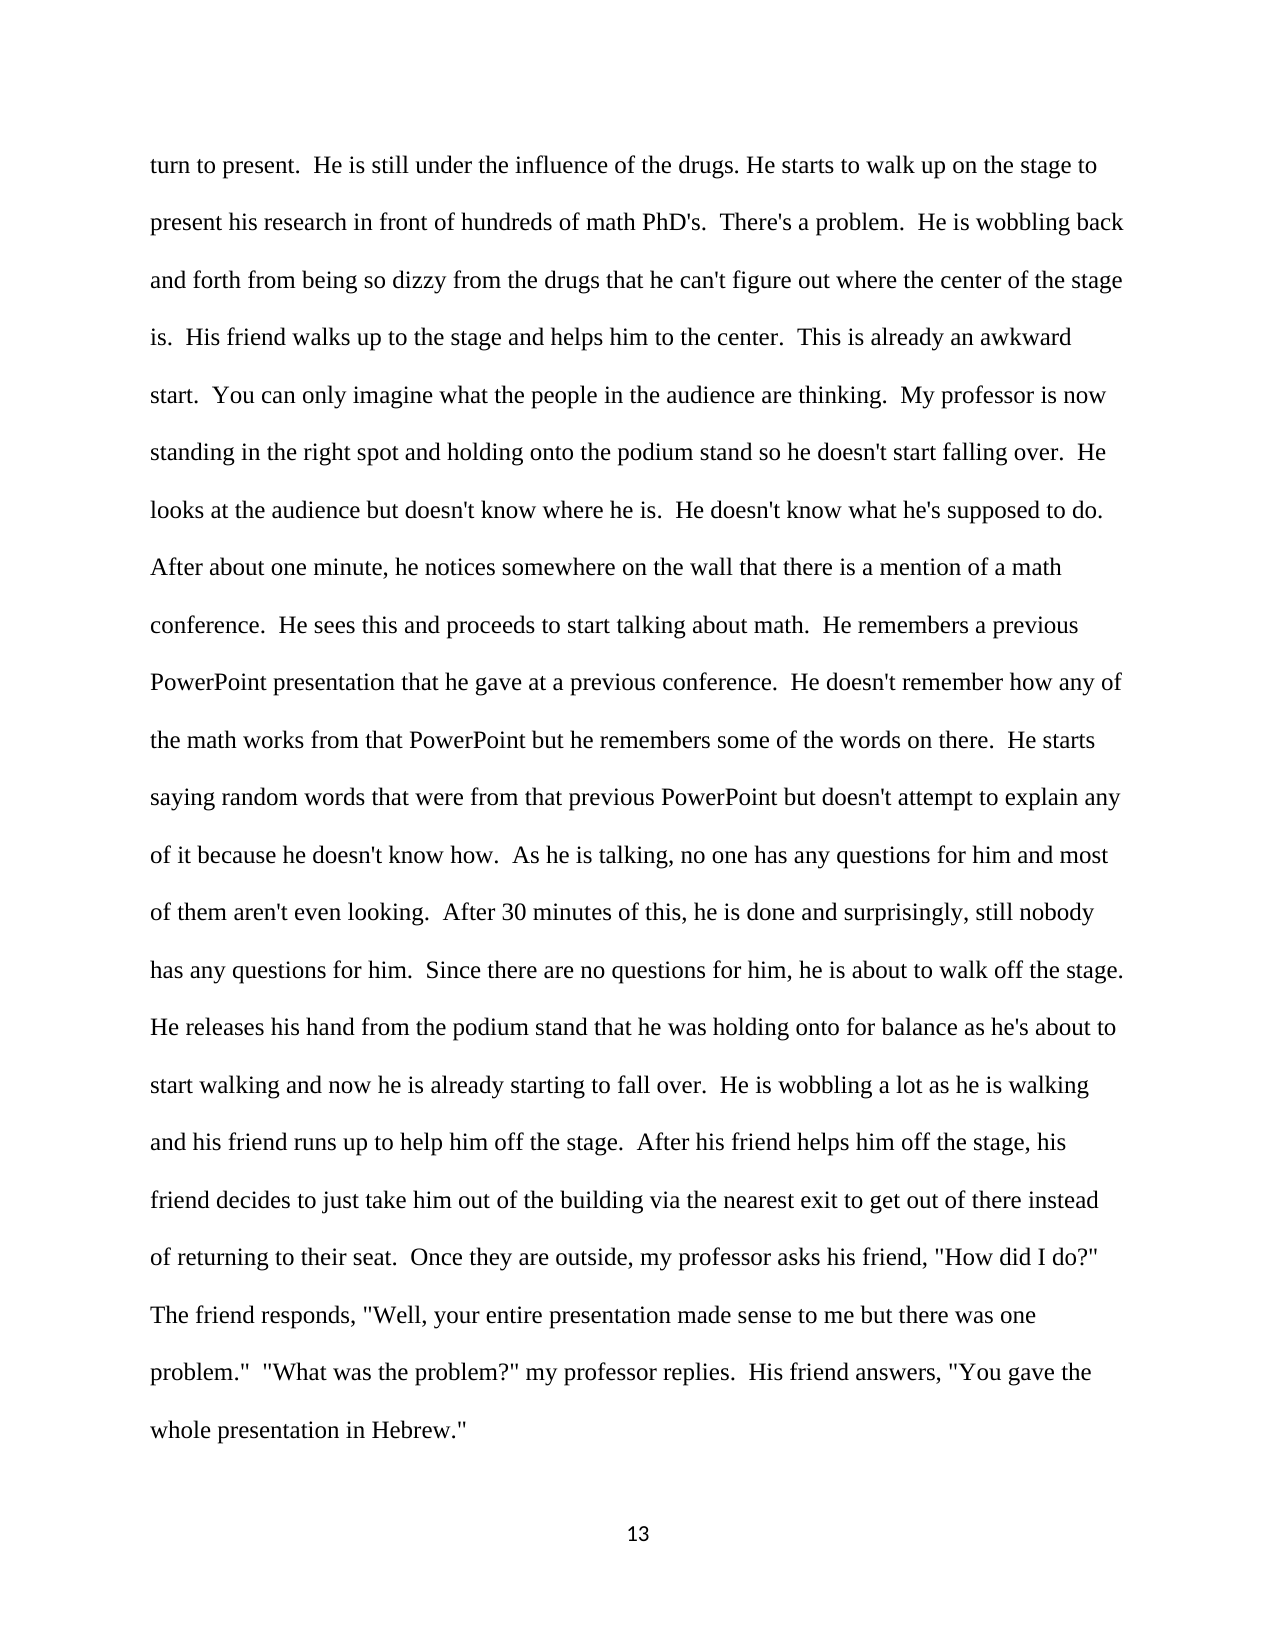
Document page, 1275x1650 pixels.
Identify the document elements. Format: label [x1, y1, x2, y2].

text [150, 150, 1125, 1444]
